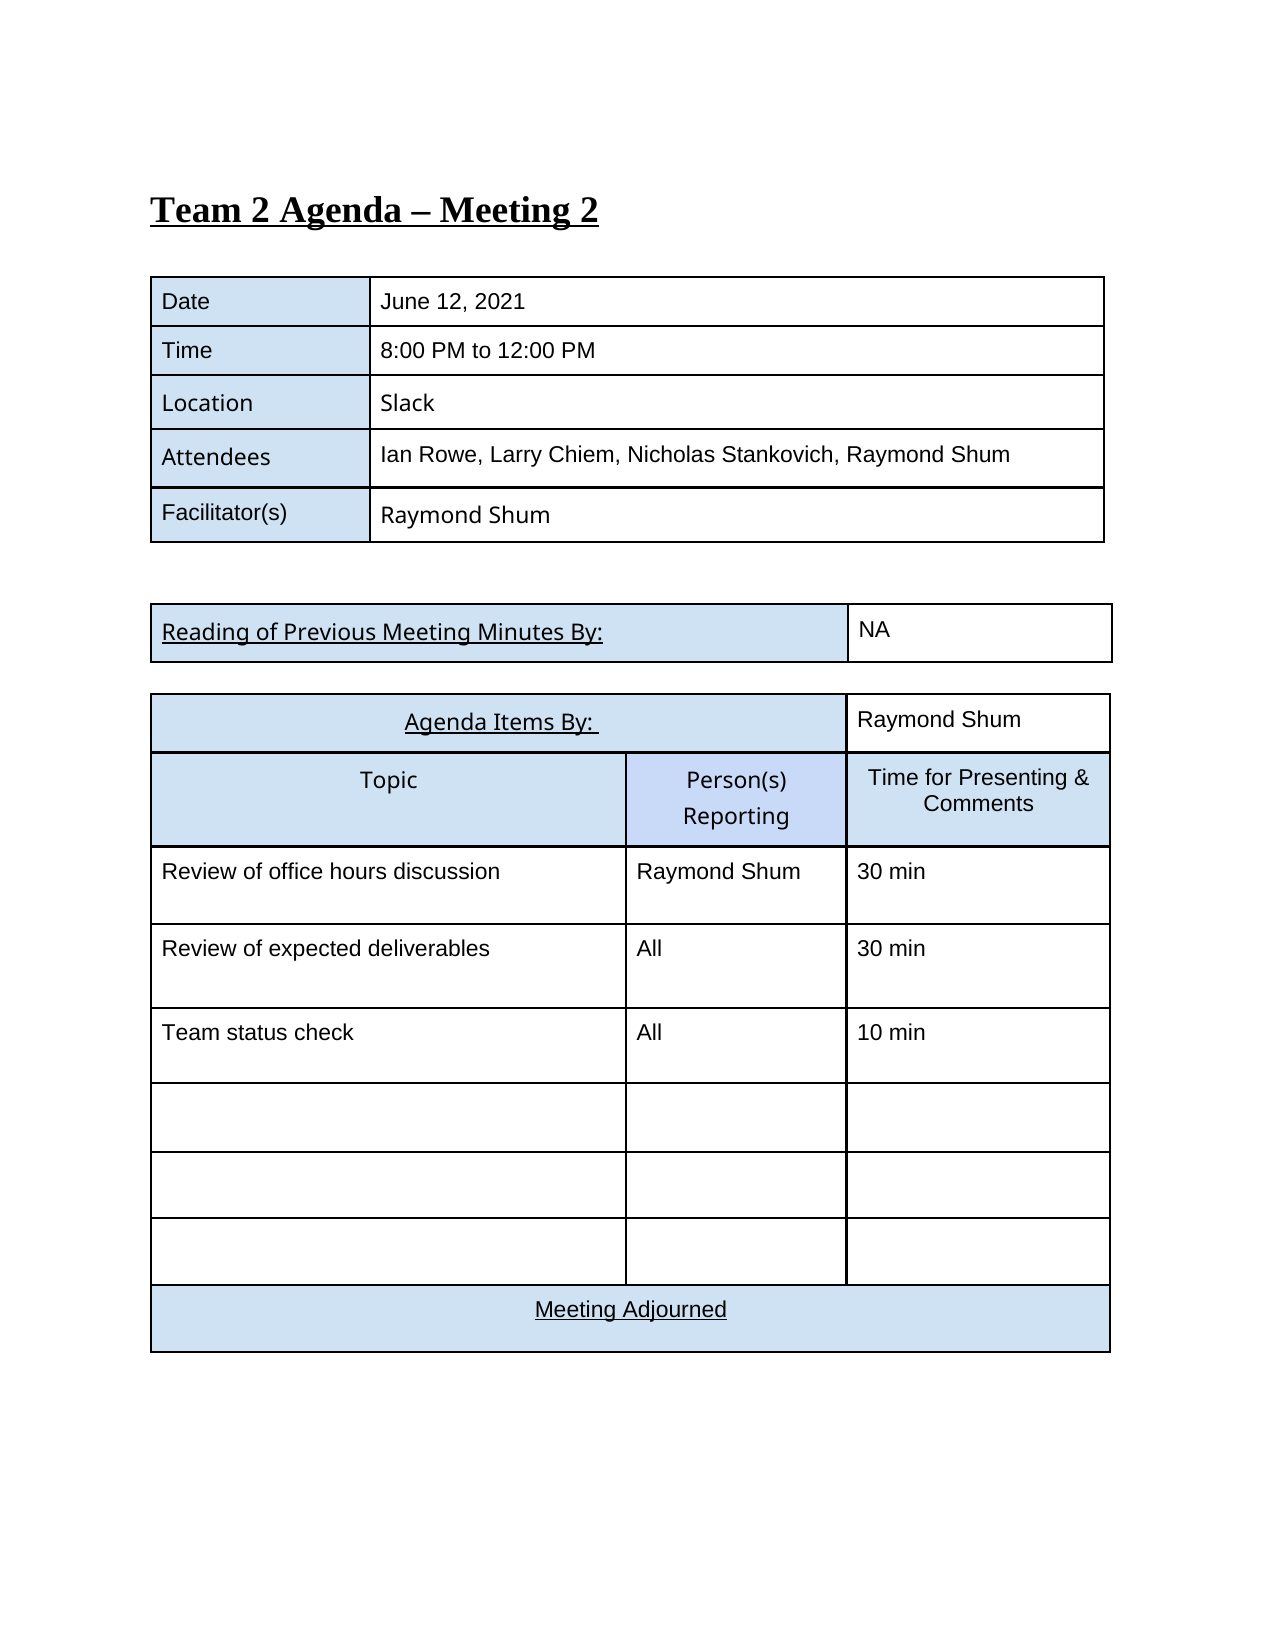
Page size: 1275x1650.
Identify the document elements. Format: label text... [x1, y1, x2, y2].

table_cell [627, 1153, 845, 1217]
table_cell [627, 1084, 845, 1151]
table_cell Time [152, 327, 369, 374]
table_cell Time for Presenting & Comments [848, 754, 1109, 845]
table_cell Review of expected deliverables [152, 925, 625, 1007]
table_cell Location [152, 376, 369, 428]
table_cell All [627, 925, 845, 1007]
table_cell Ian Rowe, Larry Chiem, Nicholas Stankovich, Raymond Shum [371, 430, 1103, 486]
table_cell [627, 1219, 845, 1284]
table_header Date [152, 278, 369, 325]
table_cell Topic [152, 754, 625, 845]
table_cell 30 min [848, 848, 1109, 922]
table_header Agenda Items By: [152, 695, 845, 751]
table_cell Person(s) Reporting [627, 754, 845, 845]
subtitle Team 2 Agenda – Meeting 2 [150, 187, 1125, 231]
table_cell Raymond Shum [371, 489, 1103, 541]
table_cell Attendees [152, 430, 369, 486]
table_cell [152, 1153, 625, 1217]
table_header Raymond Shum [848, 695, 1109, 751]
table_header Reading of Previous Meeting Minutes By: [152, 605, 847, 661]
table_cell Team status check [152, 1009, 625, 1082]
table_cell 30 min [848, 925, 1109, 1007]
table_cell Raymond Shum [627, 848, 845, 922]
table_cell [152, 1219, 625, 1284]
table_cell All [627, 1009, 845, 1082]
table_cell [848, 1153, 1109, 1217]
table_cell Review of office hours discussion [152, 848, 625, 922]
table_cell 8:00 PM to 12:00 PM [371, 327, 1103, 374]
table_header June 12, 2021 [371, 278, 1103, 325]
table_cell [152, 1084, 625, 1151]
table_cell Meeting Adjourned [152, 1286, 1109, 1351]
table_cell [848, 1084, 1109, 1151]
table_header NA [849, 605, 1111, 661]
table_cell Facilitator(s) [152, 489, 369, 541]
table_cell [848, 1219, 1109, 1284]
table_cell Slack [371, 376, 1103, 428]
table_cell 10 min [848, 1009, 1109, 1082]
